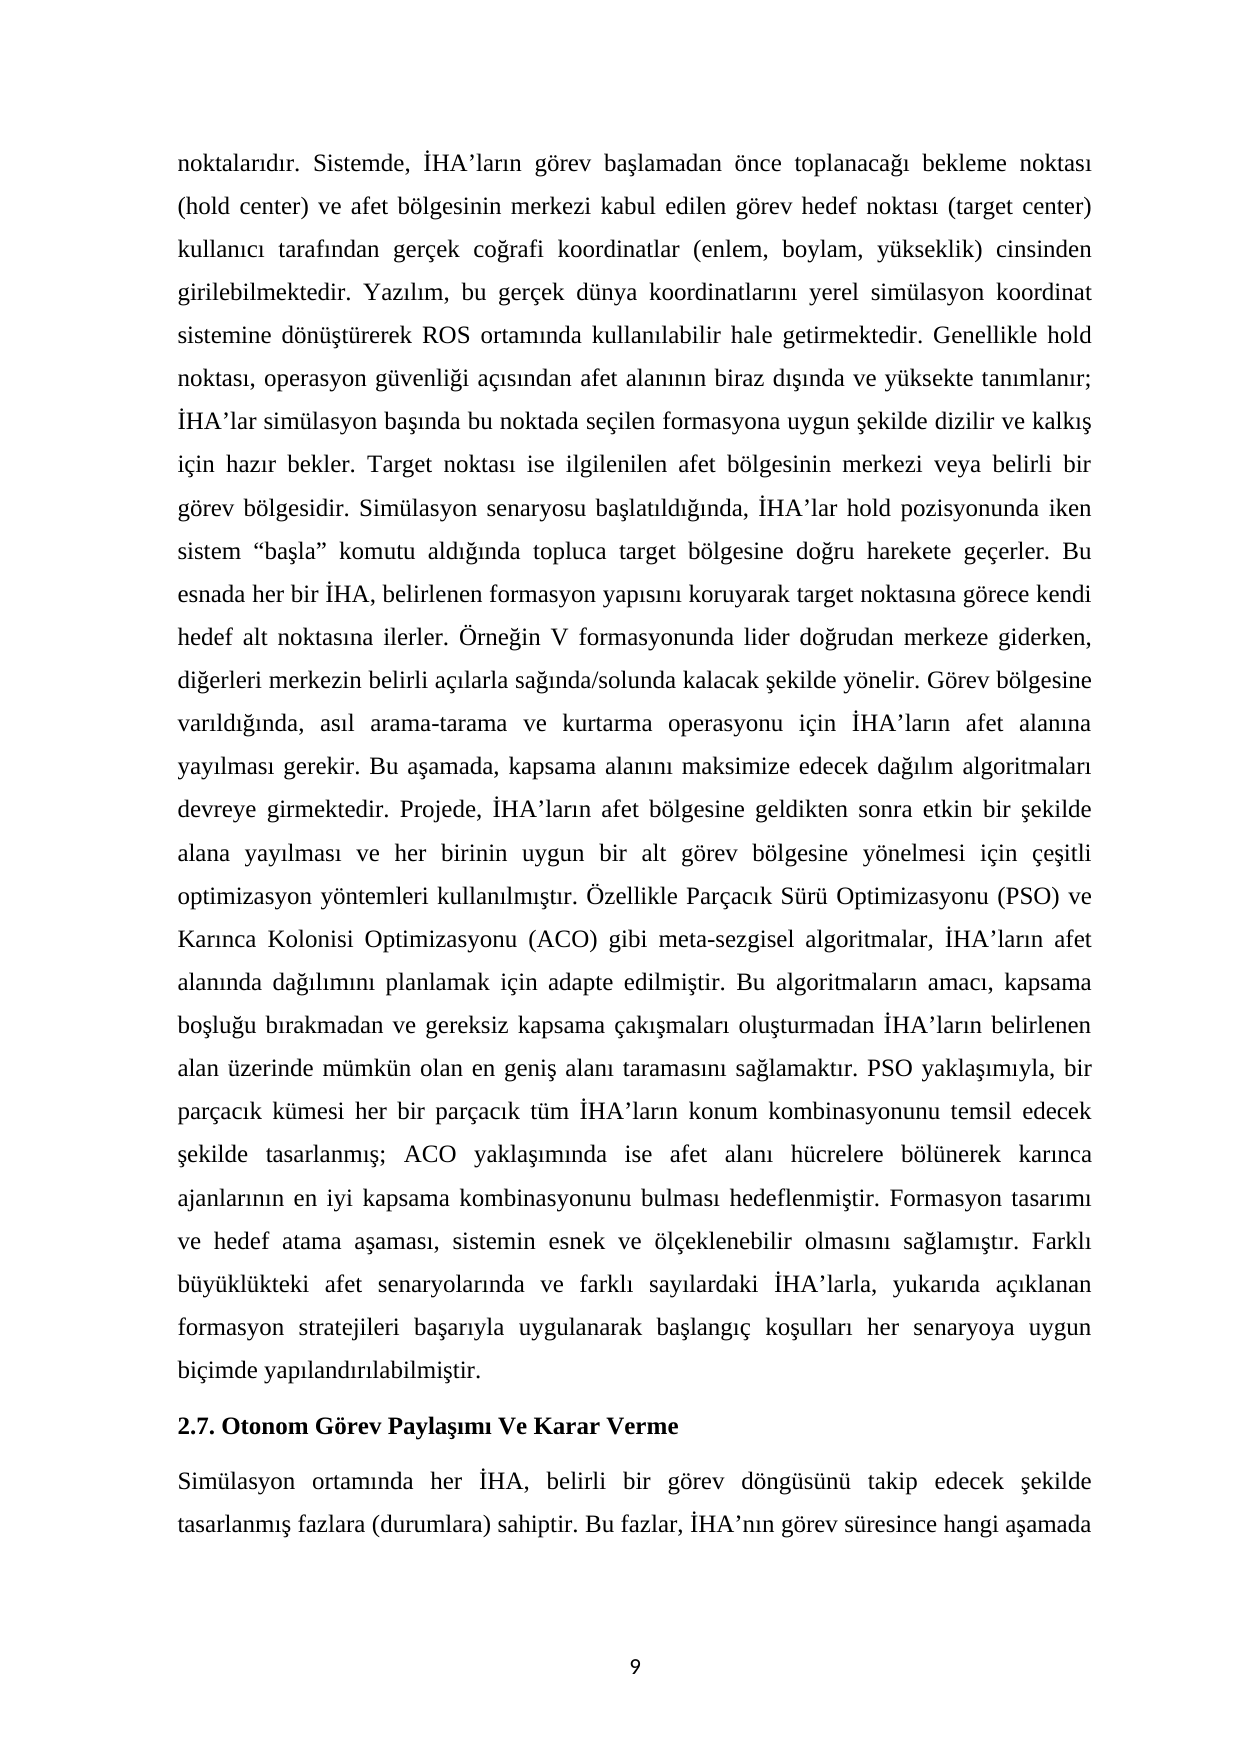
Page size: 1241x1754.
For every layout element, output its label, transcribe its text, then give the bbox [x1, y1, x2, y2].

text 2.7. Otonom Görev Paylaşımı Ve Karar Verme [177, 1411, 1092, 1439]
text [177, 1466, 1092, 1538]
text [177, 148, 1092, 1384]
